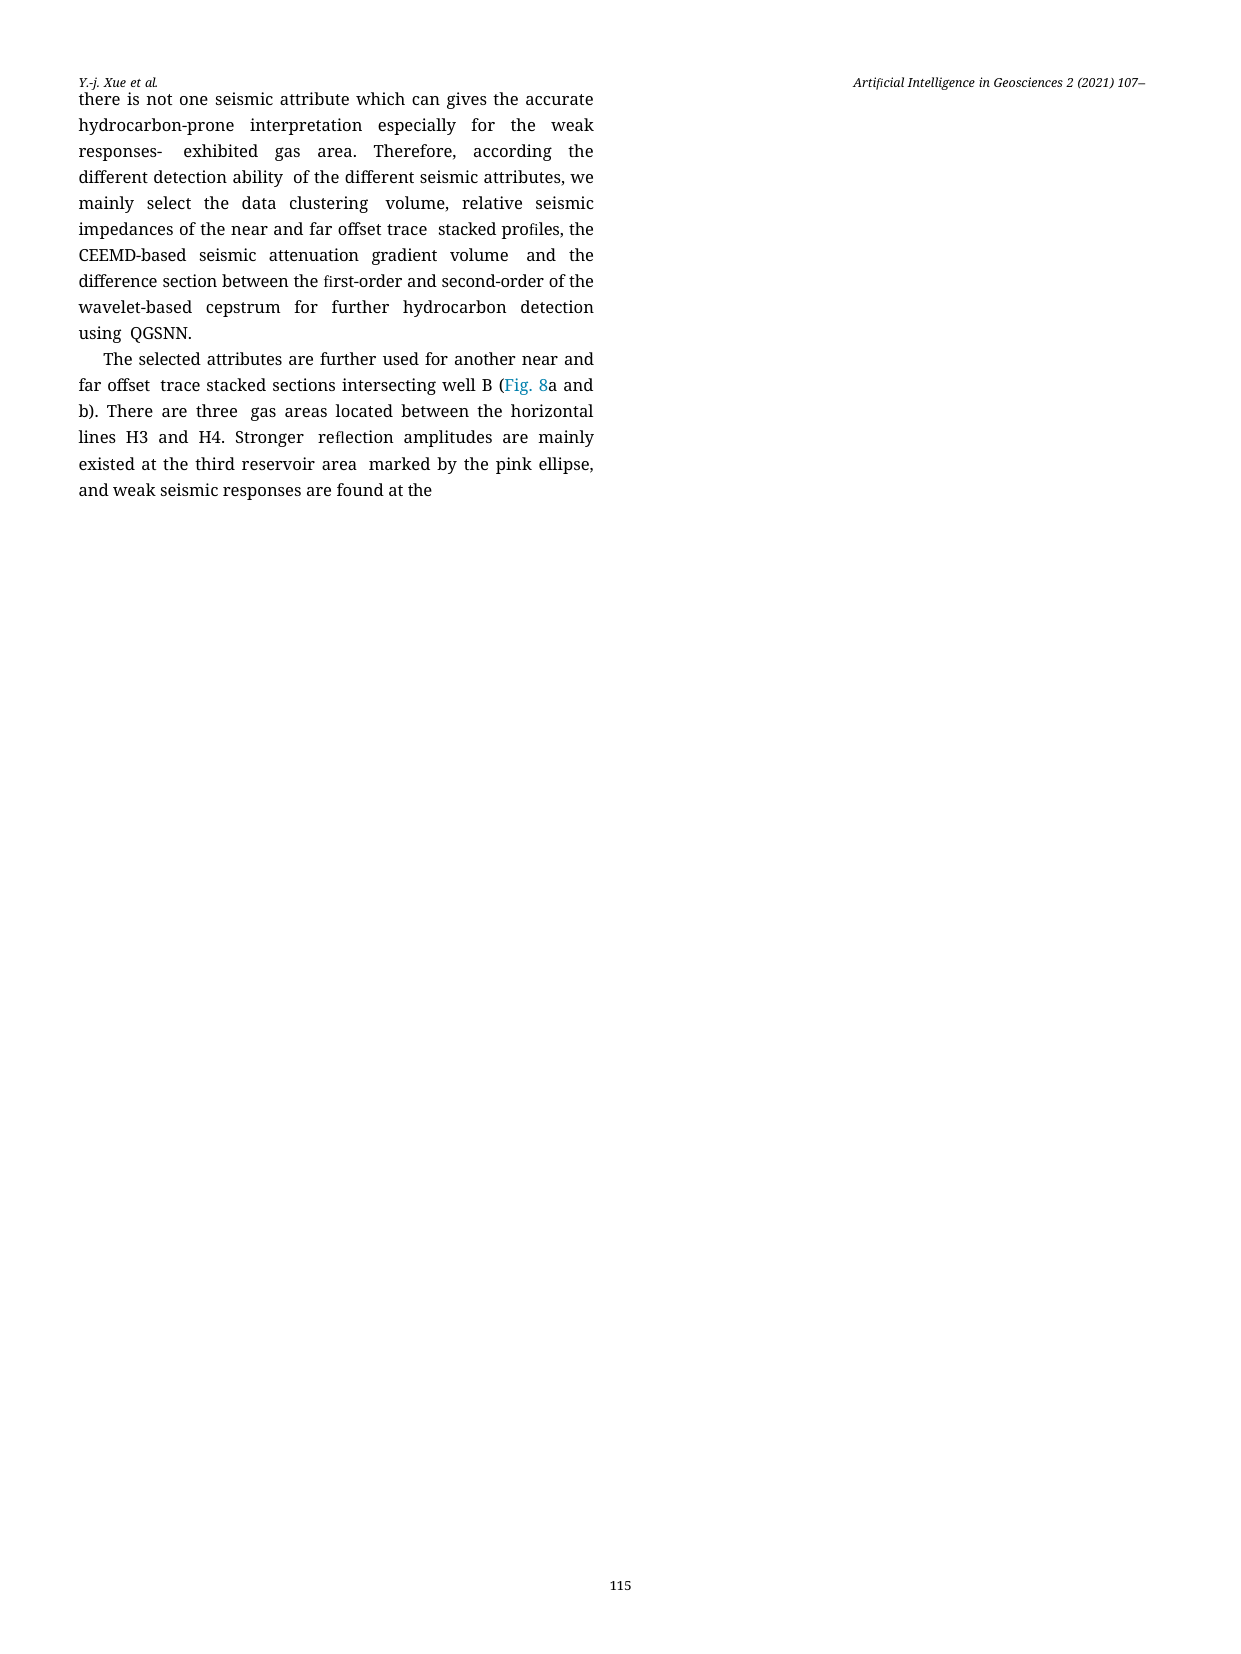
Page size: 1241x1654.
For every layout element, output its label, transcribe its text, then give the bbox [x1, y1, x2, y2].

text there is not one seismic attribute which can gives the accurate hydrocarbon-prone interpretation especially for the weak responses- exhibited gas area. Therefore, according the different detection ability of the different seismic attributes, we mainly select the data clustering volume, relative seismic impedances of the near and far offset trace stacked profiles, the CEEMD-based seismic attenuation gradient volume and the difference section between the first-order and second-order of the wavelet-based cepstrum for further hydrocarbon detection using QGSNN. [78, 87, 594, 344]
text The selected attributes are further used for another near and far offset trace stacked sections intersecting well B (Fig. 8a and b). There are three gas areas located between the horizontal lines H3 and H4. Stronger reflection amplitudes are mainly existed at the third reservoir area marked by the pink ellipse, and weak seismic responses are found at the [78, 348, 594, 501]
